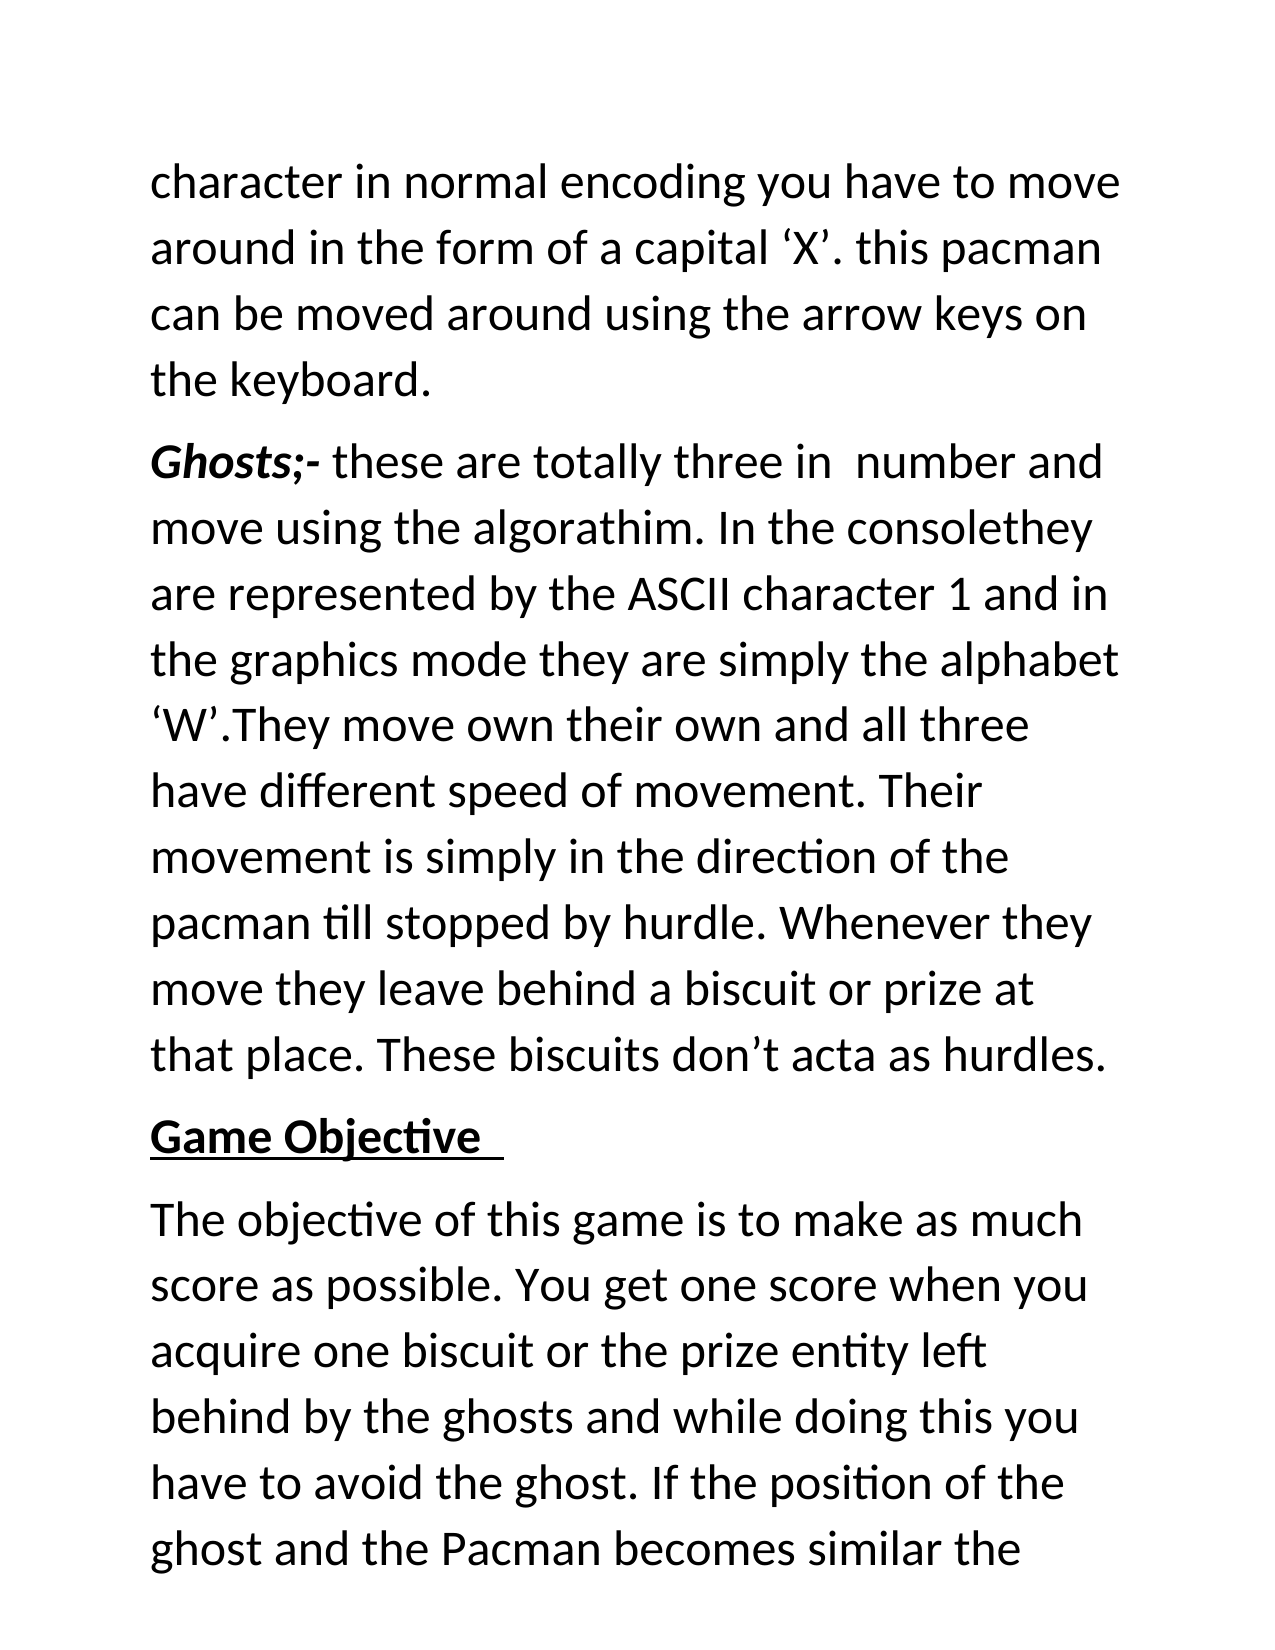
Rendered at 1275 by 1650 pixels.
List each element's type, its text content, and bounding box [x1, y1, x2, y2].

text Game Objective [150, 1105, 1125, 1166]
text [150, 150, 1125, 408]
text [150, 1187, 1125, 1578]
text Ghosts;- these are totally three in number and move using the algorathim. In the consolethey are represented by the ASCII character 1 and in the graphics mode they are simply the alphabet ‘W’.They move own their own and all three have different speed of movement. Their movement is simply in the direction of the pacman till stopped by hurdle. Whenever they move they leave behind a biscuit or prize at that place. These biscuits don’t acta as hurdles. [150, 430, 1125, 1083]
